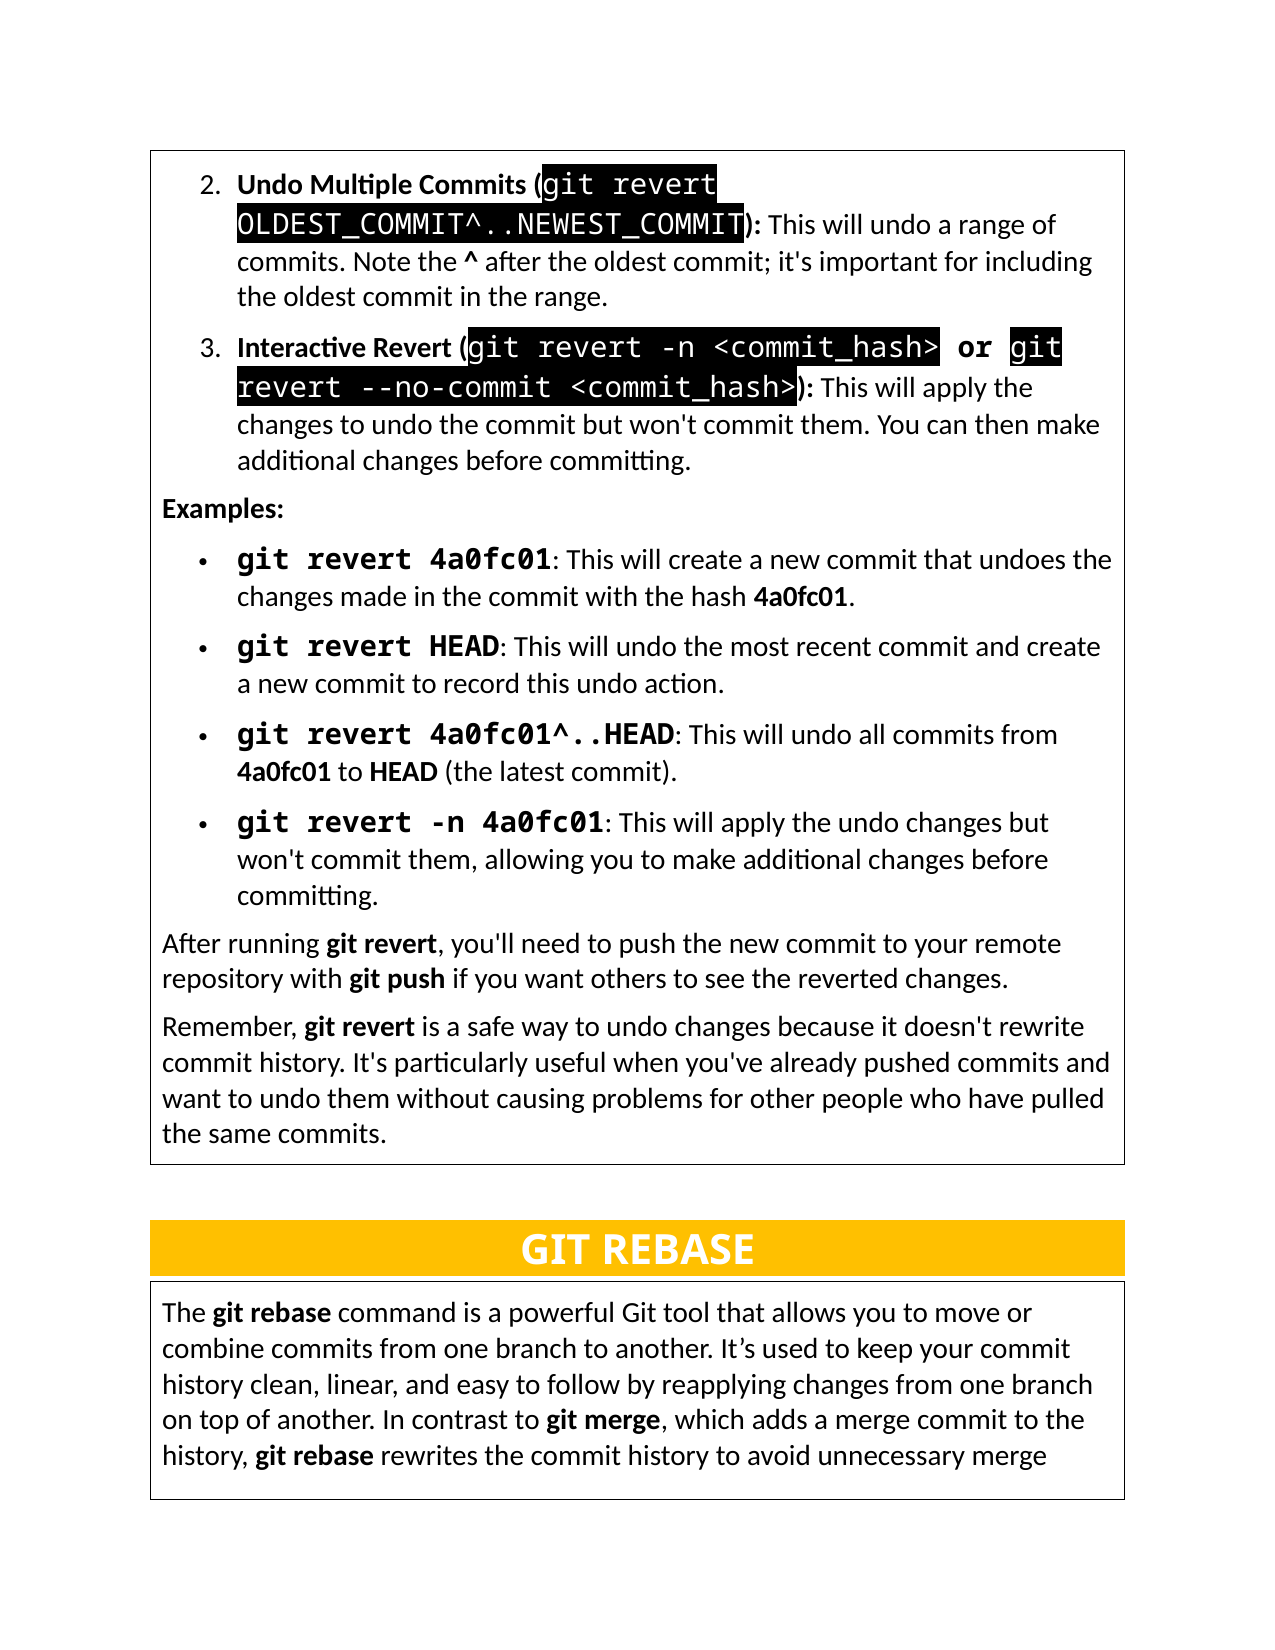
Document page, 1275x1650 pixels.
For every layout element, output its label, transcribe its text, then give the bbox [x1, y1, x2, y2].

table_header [151, 151, 1124, 1163]
subtitle GIT REBASE [150, 1220, 1125, 1276]
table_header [151, 1282, 1124, 1499]
